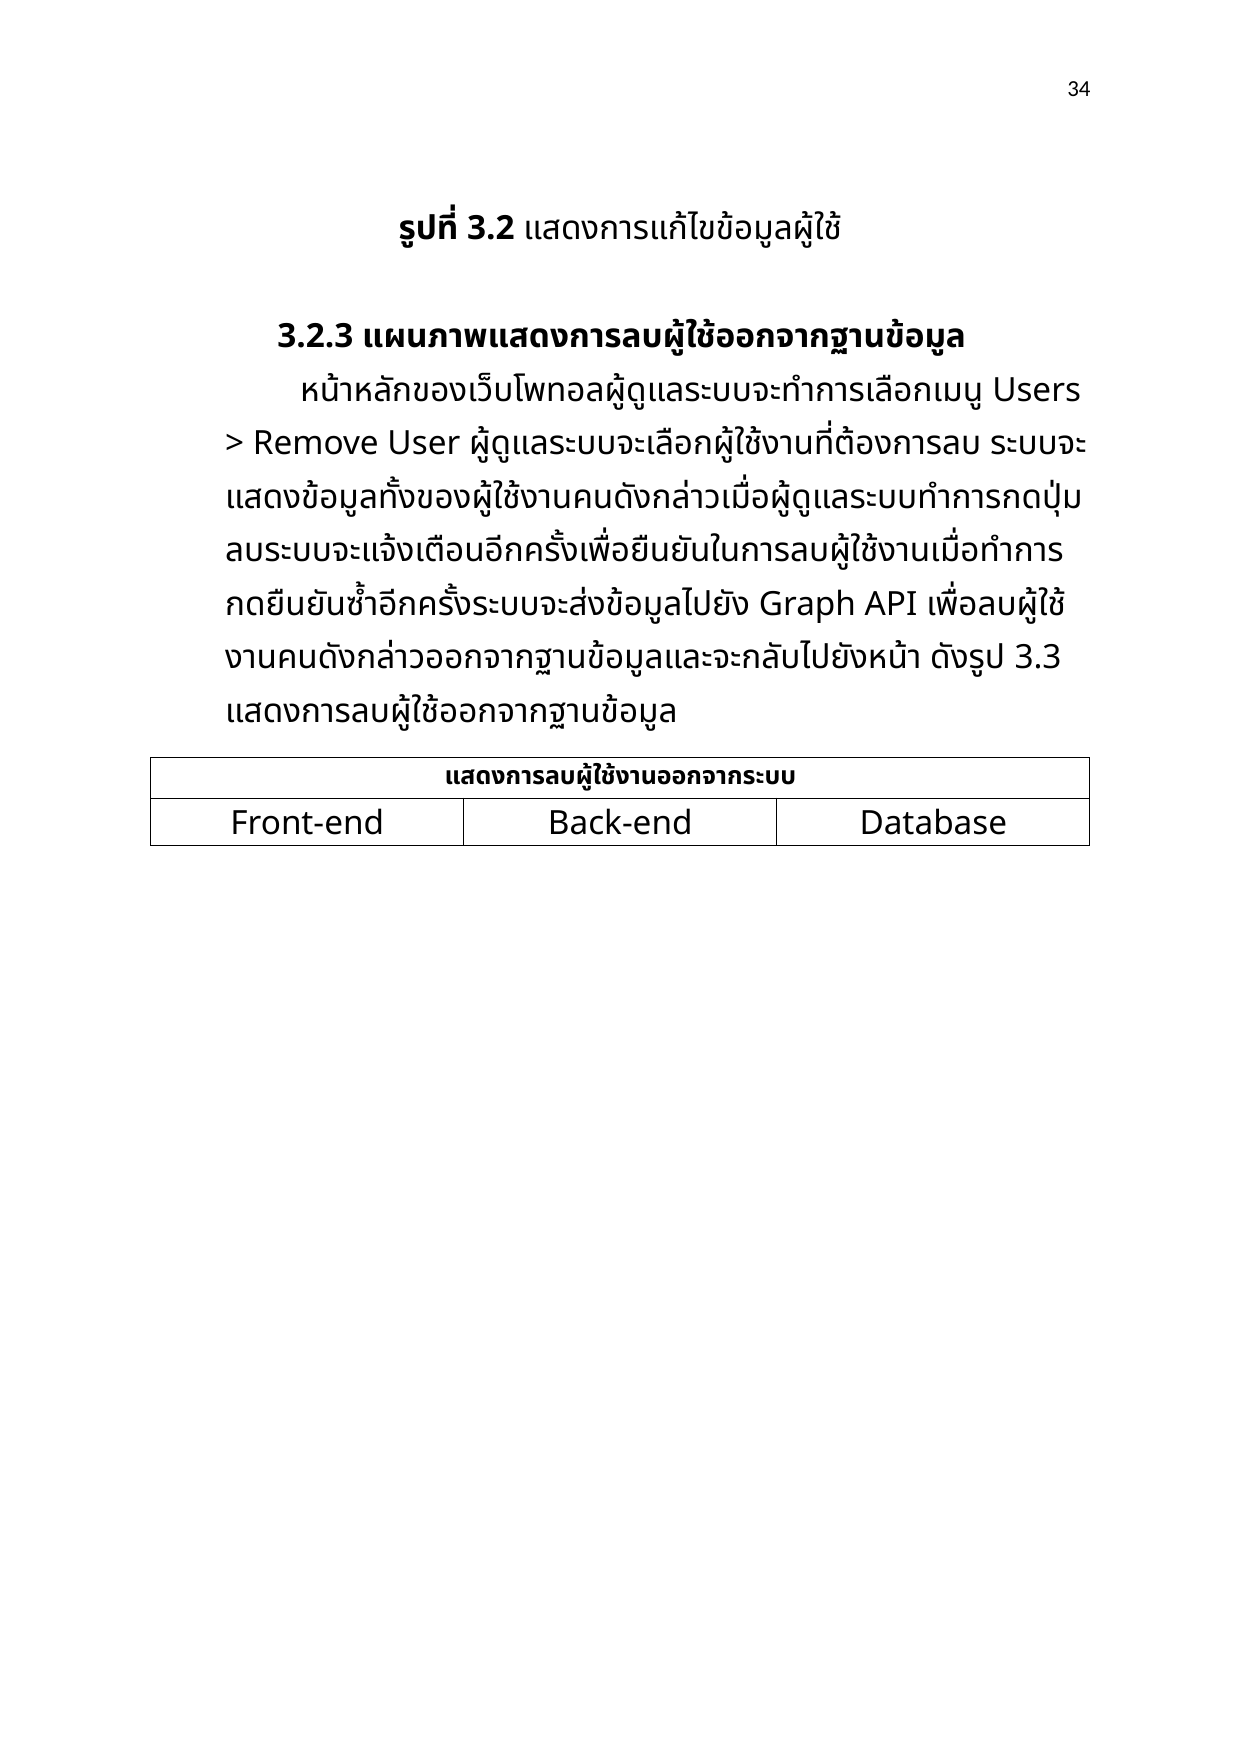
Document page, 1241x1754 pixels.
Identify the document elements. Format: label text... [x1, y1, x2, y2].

text รูปที่ 3.2 แสดงการแก้ไขข้อมูลผู้ใช้ [150, 204, 1090, 255]
text หน้าหลักของเว็บโพทอลผู้ดูแลระบบจะทำการเลือกเมนู Users > Remove User ผู้ดูแลระบบจะเลือกผู้ใช้งานที่ต้องการลบ ระบบจะแสดงข้อมูลทั้งของผู้ใช้งานคนดังกล่าวเมื่อผู้ดูแลระบบทำการกดปุ่มลบระบบจะแจ้งเตือนอีกครั้งเพื่อยืนยันในการลบผู้ใช้งานเมื่อทำการกดยืนยันซ้ำอีกครั้งระบบจะส่งข้อมูลไปยัง Graph API เพื่อลบผู้ใช้งานคนดังกล่าวออกจากฐานข้อมูลและจะกลับไปยังหน้า ดังรูป 3.3 แสดงการลบผู้ใช้ออกจากฐานข้อมูล [225, 365, 1090, 737]
table_header แสดงการลบผู้ใช้งานออกจากระบบ [151, 758, 1089, 797]
table_cell Back-end [464, 799, 776, 845]
table_cell Front-end [151, 799, 463, 845]
text 3.2.3 แผนภาพแสดงการลบผู้ใช้ออกจากฐานข้อมูล [150, 312, 1090, 362]
table_cell Database [777, 799, 1089, 845]
